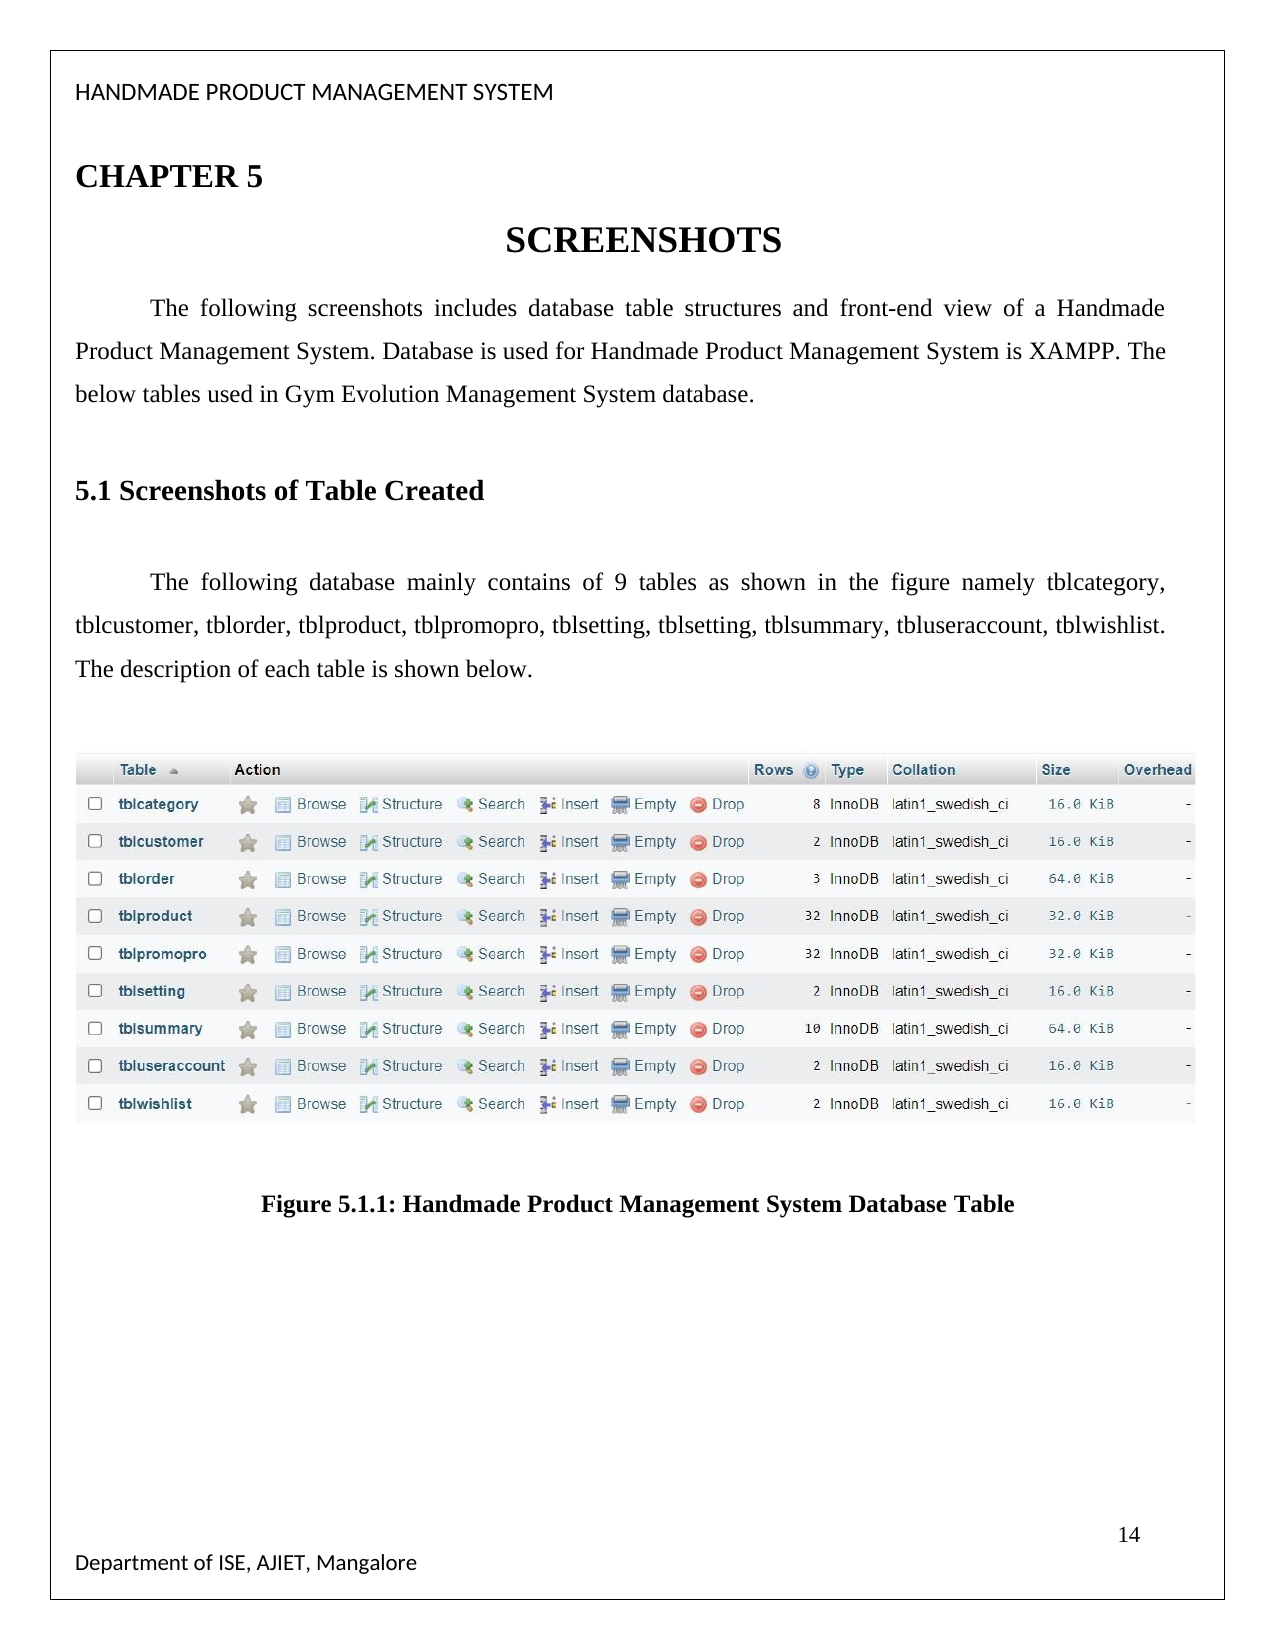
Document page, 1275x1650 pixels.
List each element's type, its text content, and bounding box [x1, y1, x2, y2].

text CHAPTER 5 [75, 156, 1213, 194]
text The following database mainly contains of 9 tables as shown in the figure namely tblcategory, tblcustomer, tblorder, tblproduct, tblpromopro, tblsetting, tblsetting, tblsummary, tbluseraccount, tblwishlist. The description of each table is shown below. [75, 567, 1167, 682]
text Figure 5.1.1: Handmade Product Management System Database Table [64, 1189, 1211, 1217]
text The following screenshots includes database table structures and front-end view of a Handmade Product Management System. Database is used for Handmade Product Management System is XAMPP. The below tables used in Gym Evolution Management System database. [75, 293, 1167, 408]
text SCREENSHOTS [75, 218, 1213, 261]
subtitle Screenshots of Table Created [75, 473, 1213, 507]
picture [75, 749, 1196, 1123]
